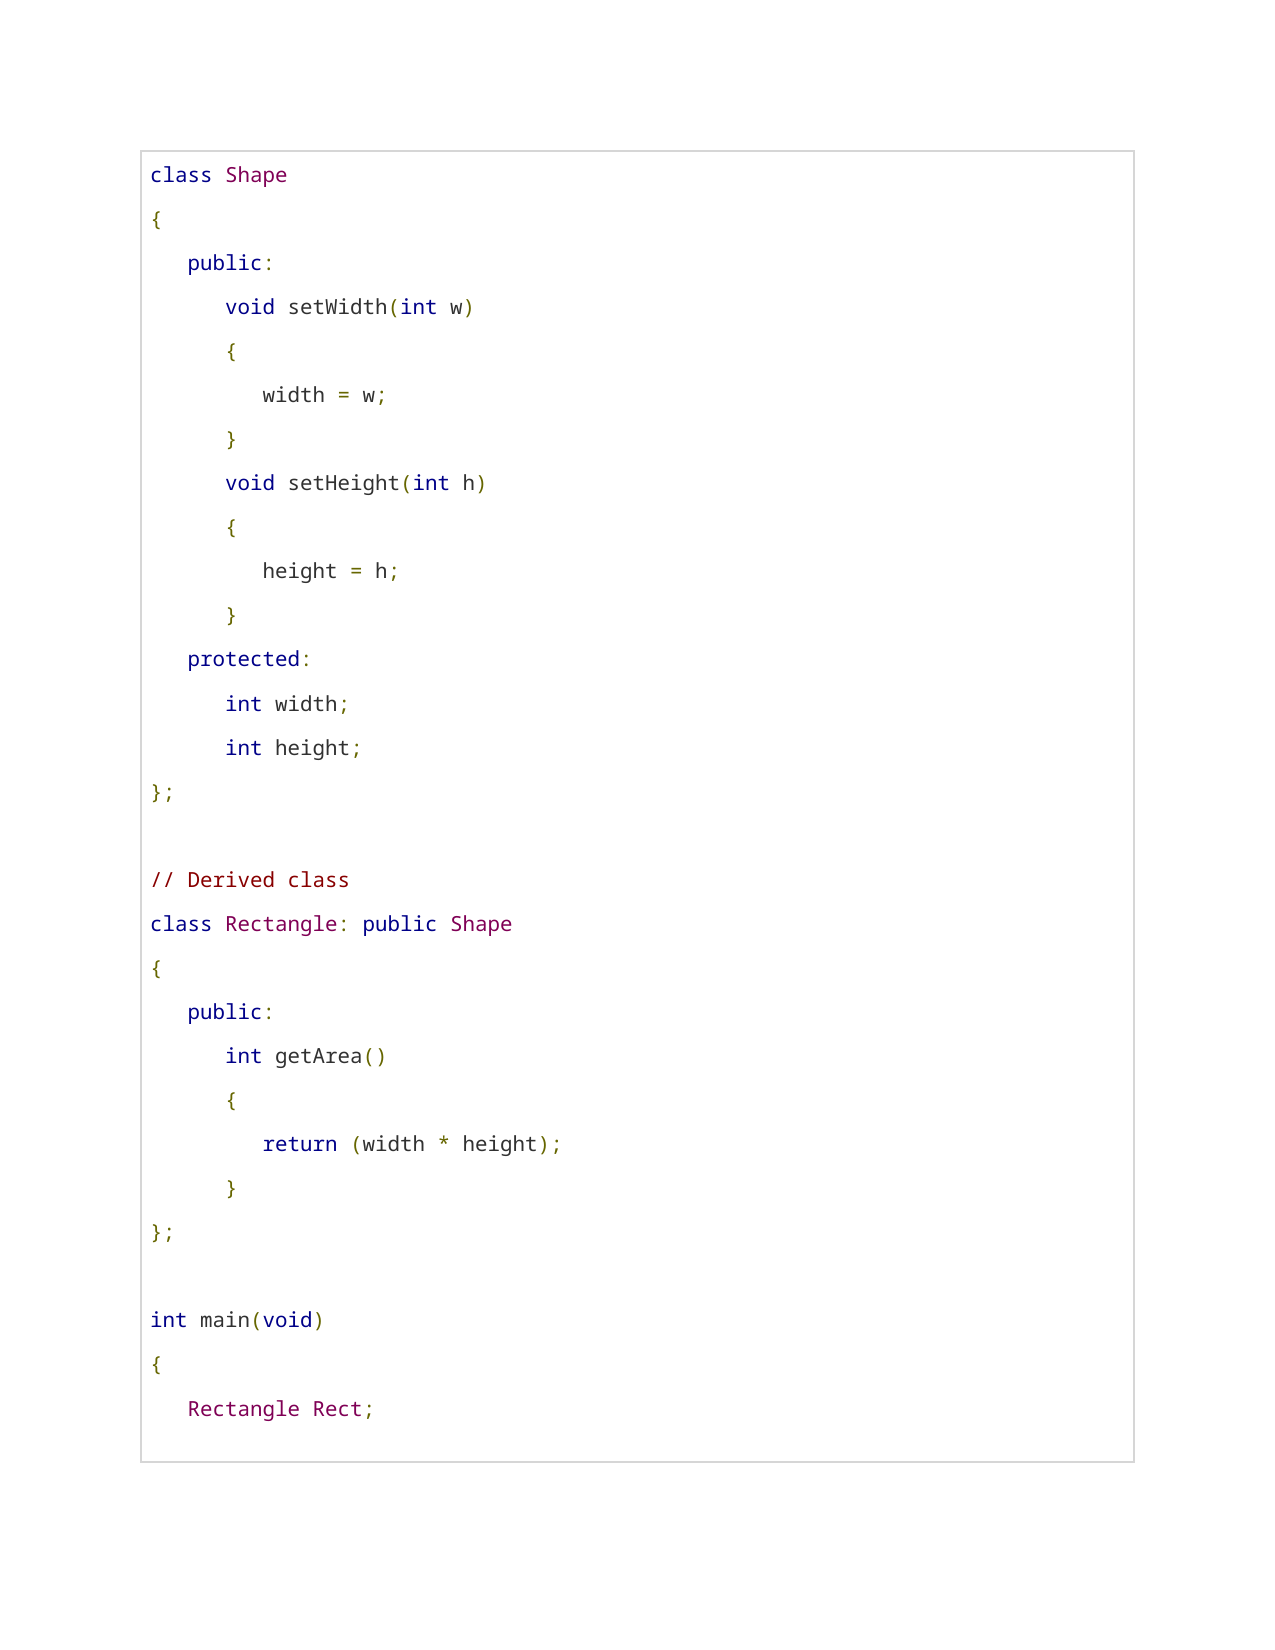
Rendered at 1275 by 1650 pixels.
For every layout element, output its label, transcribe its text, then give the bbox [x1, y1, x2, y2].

text }; [142, 1207, 1133, 1246]
text { [142, 1075, 1133, 1114]
text int main(void) [142, 1296, 1133, 1334]
text { [142, 943, 1133, 981]
text { [142, 1340, 1133, 1378]
text // Derived class [142, 855, 1133, 893]
text } [142, 414, 1133, 453]
text class Rectangle: public Shape [142, 899, 1133, 937]
text int width; [142, 679, 1133, 717]
text void setWidth(int w) [142, 282, 1133, 321]
text int getArea() [142, 1031, 1133, 1069]
text height = h; [142, 547, 1133, 585]
text { [142, 326, 1133, 364]
text void setHeight(int h) [142, 458, 1133, 497]
text { [142, 194, 1133, 232]
text public: [142, 987, 1133, 1026]
text public: [142, 238, 1133, 276]
text { [142, 502, 1133, 541]
text return (width * height); [142, 1119, 1133, 1158]
text class Shape [142, 152, 1133, 188]
text int height; [142, 723, 1133, 761]
text width = w; [142, 370, 1133, 409]
text protected: [142, 635, 1133, 673]
text } [142, 1163, 1133, 1202]
text Rectangle Rect; [142, 1384, 1133, 1422]
text }; [142, 767, 1133, 805]
text } [142, 591, 1133, 629]
